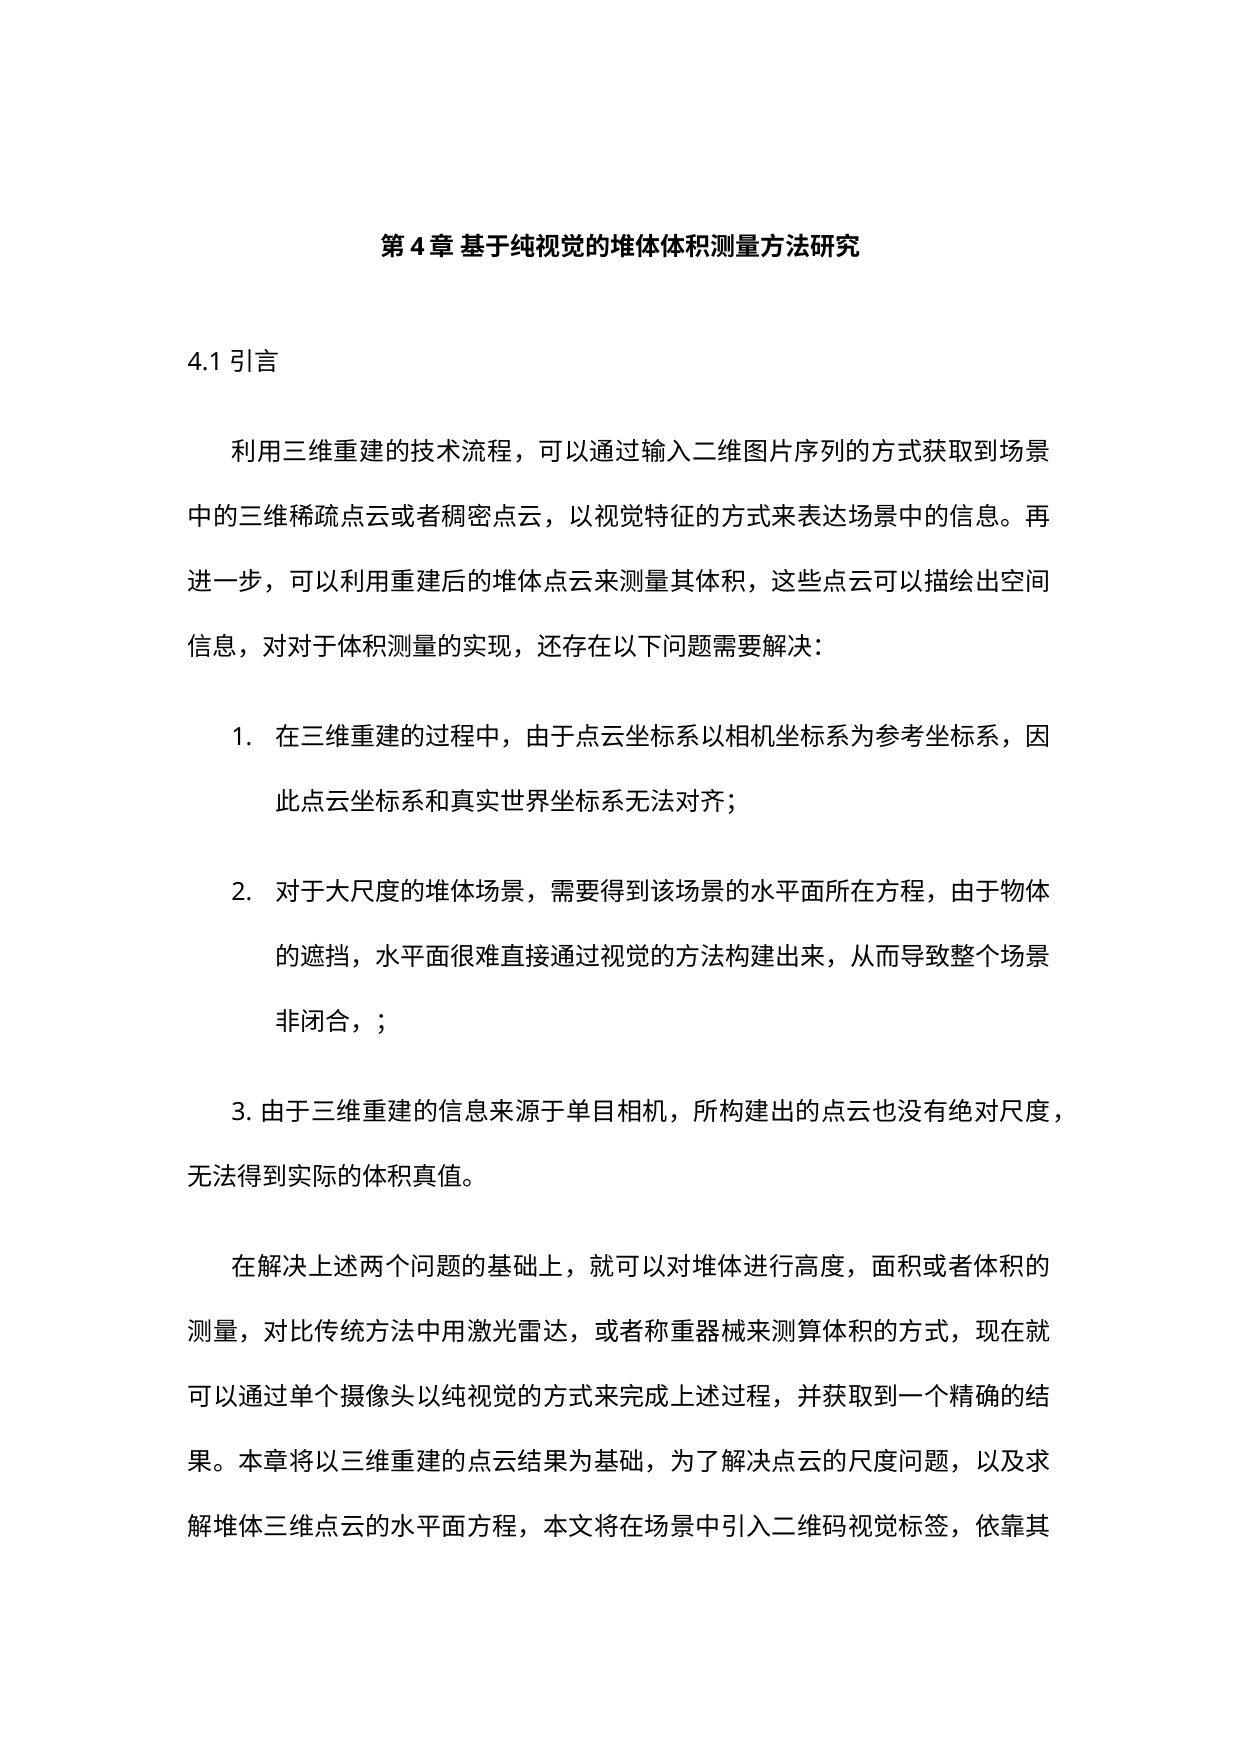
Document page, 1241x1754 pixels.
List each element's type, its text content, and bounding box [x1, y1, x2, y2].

text 利用三维重建的技术流程，可以通过输入二维图片序列的方式获取到场景中的三维稀疏点云或者稠密点云，以视觉特征的方式来表达场景中的信息。再进一步，可以利用重建后的堆体点云来测量其体积，这些点云可以描绘出空间信息，对对于体积测量的实现，还存在以下问题需要解决： [187, 417, 1053, 677]
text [187, 1232, 1053, 1557]
text 4.1 引言 [187, 327, 1053, 392]
text 第4章 基于纯视觉的堆体体积测量方法研究 [187, 212, 1053, 277]
list 在三维重建的过程中，由于点云坐标系以相机坐标系为参考坐标系，因此点云坐标系和真实世界坐标系无法对齐； [231, 702, 1053, 832]
text 3. 由于三维重建的信息来源于单目相机，所构建出的点云也没有绝对尺度，无法得到实际的体积真值。 [187, 1077, 1053, 1207]
list 对于大尺度的堆体场景，需要得到该场景的水平面所在方程，由于物体的遮挡，水平面很难直接通过视觉的方法构建出来，从而导致整个场景非闭合，； [231, 857, 1053, 1052]
